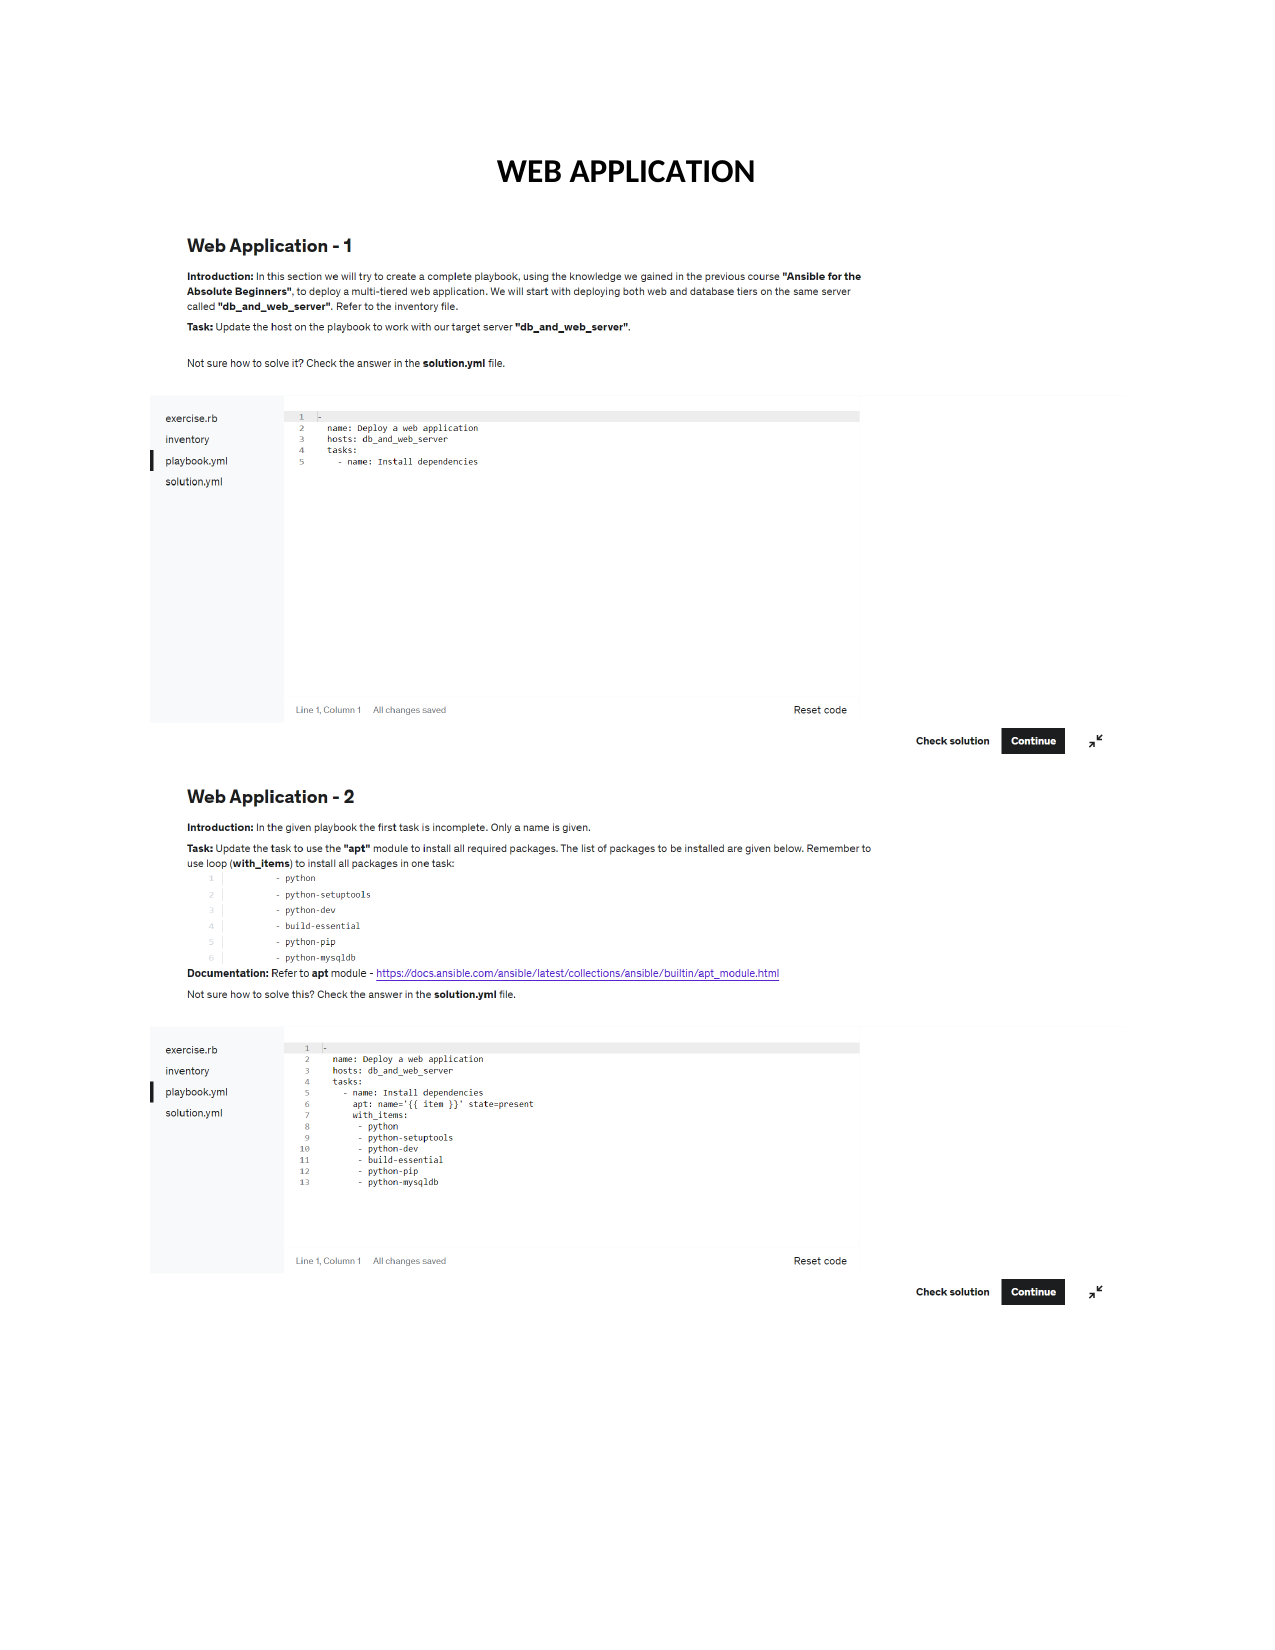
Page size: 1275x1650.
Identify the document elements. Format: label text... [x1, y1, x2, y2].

text WEB APPLICATION [150, 150, 1125, 191]
picture [150, 761, 1125, 1310]
picture [150, 210, 1125, 759]
